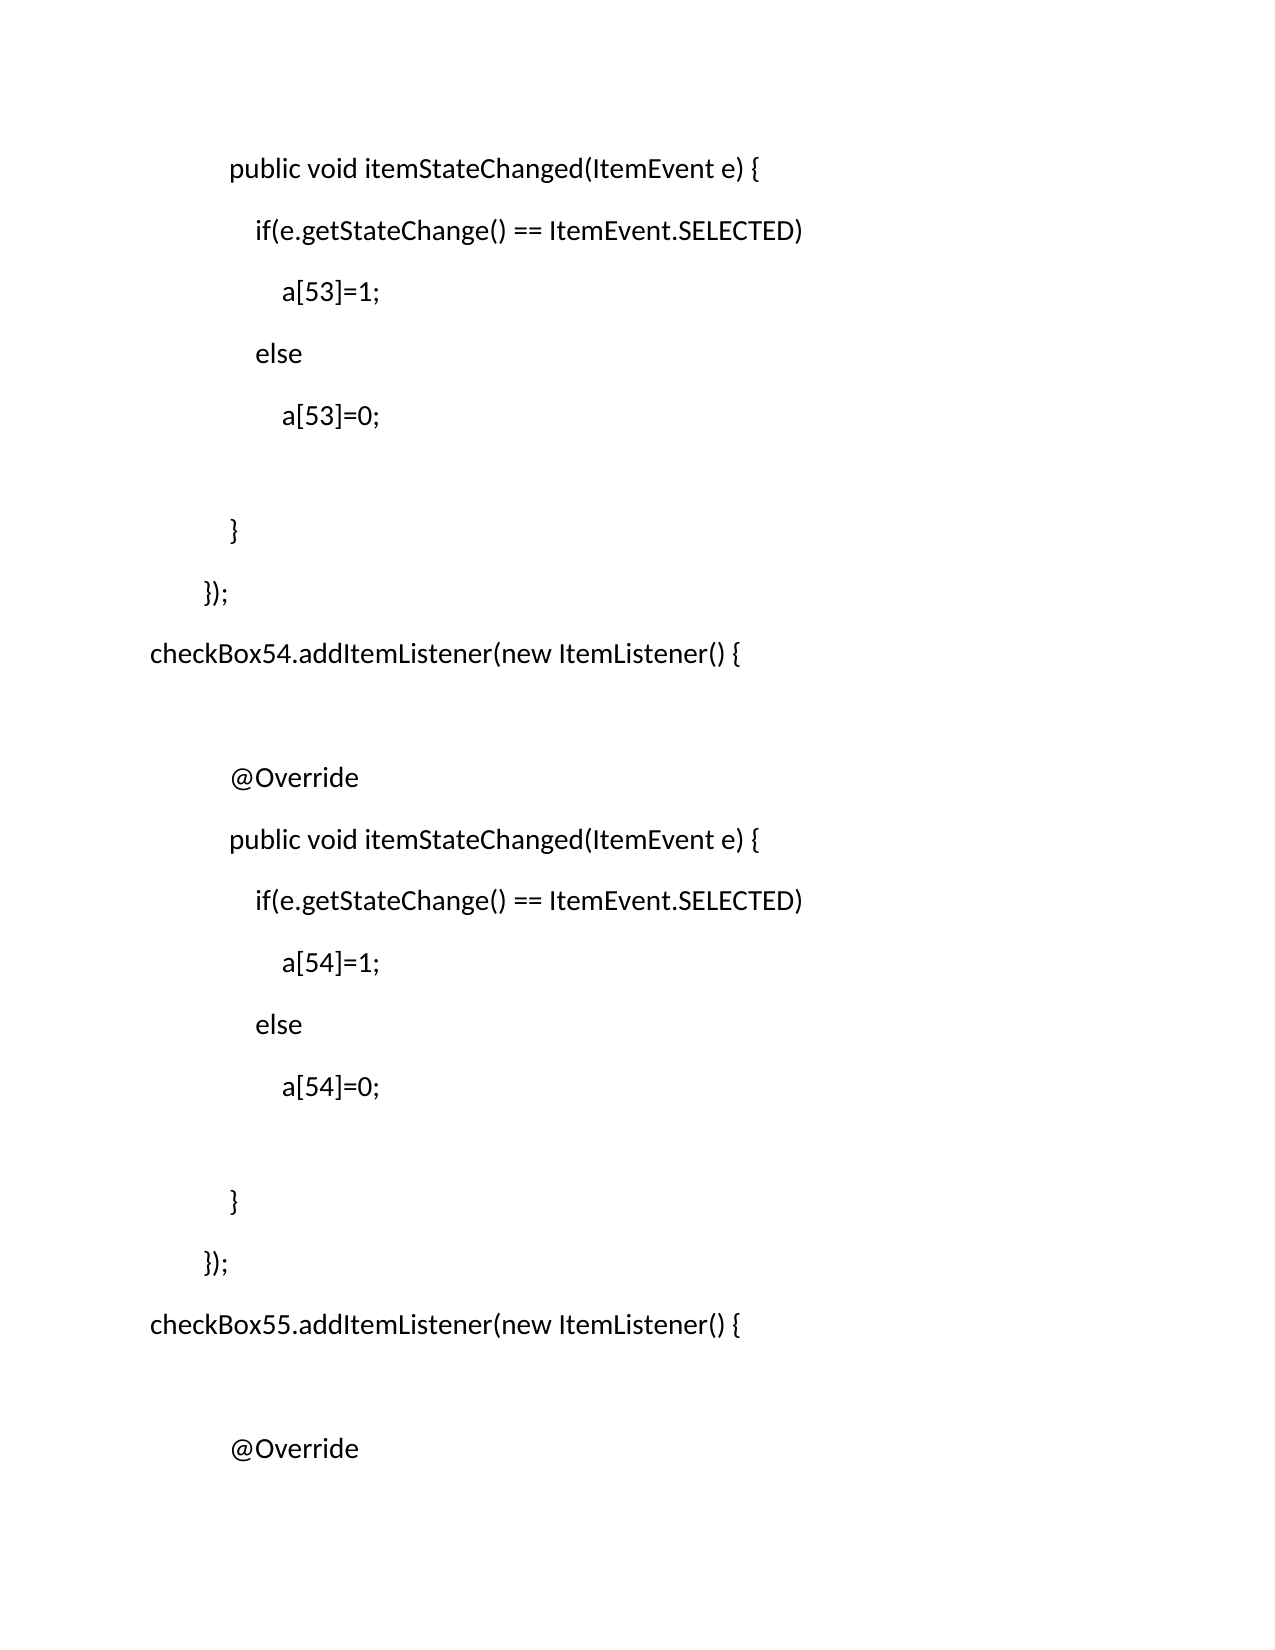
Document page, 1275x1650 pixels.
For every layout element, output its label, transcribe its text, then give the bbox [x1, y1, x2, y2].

text a[54]=1; [150, 944, 1125, 980]
text a[53]=1; [150, 273, 1125, 309]
text } [150, 1183, 1125, 1218]
text checkBox55.addItemListener(new ItemListener() { [150, 1306, 1125, 1342]
text if(e.getStateChange() == ItemEvent.SELECTED) [150, 882, 1125, 918]
text public void itemStateChanged(ItemEvent e) { [150, 821, 1125, 856]
text }); [150, 574, 1125, 609]
text public void itemStateChanged(ItemEvent e) { [150, 150, 1125, 186]
text } [150, 512, 1125, 547]
text checkBox54.addItemListener(new ItemListener() { [150, 635, 1125, 671]
text @Override [150, 759, 1125, 794]
text }); [150, 1244, 1125, 1280]
text a[53]=0; [150, 397, 1125, 433]
text @Override [150, 1430, 1125, 1465]
text else [150, 1006, 1125, 1042]
text else [150, 335, 1125, 371]
text if(e.getStateChange() == ItemEvent.SELECTED) [150, 212, 1125, 247]
text a[54]=0; [150, 1068, 1125, 1103]
